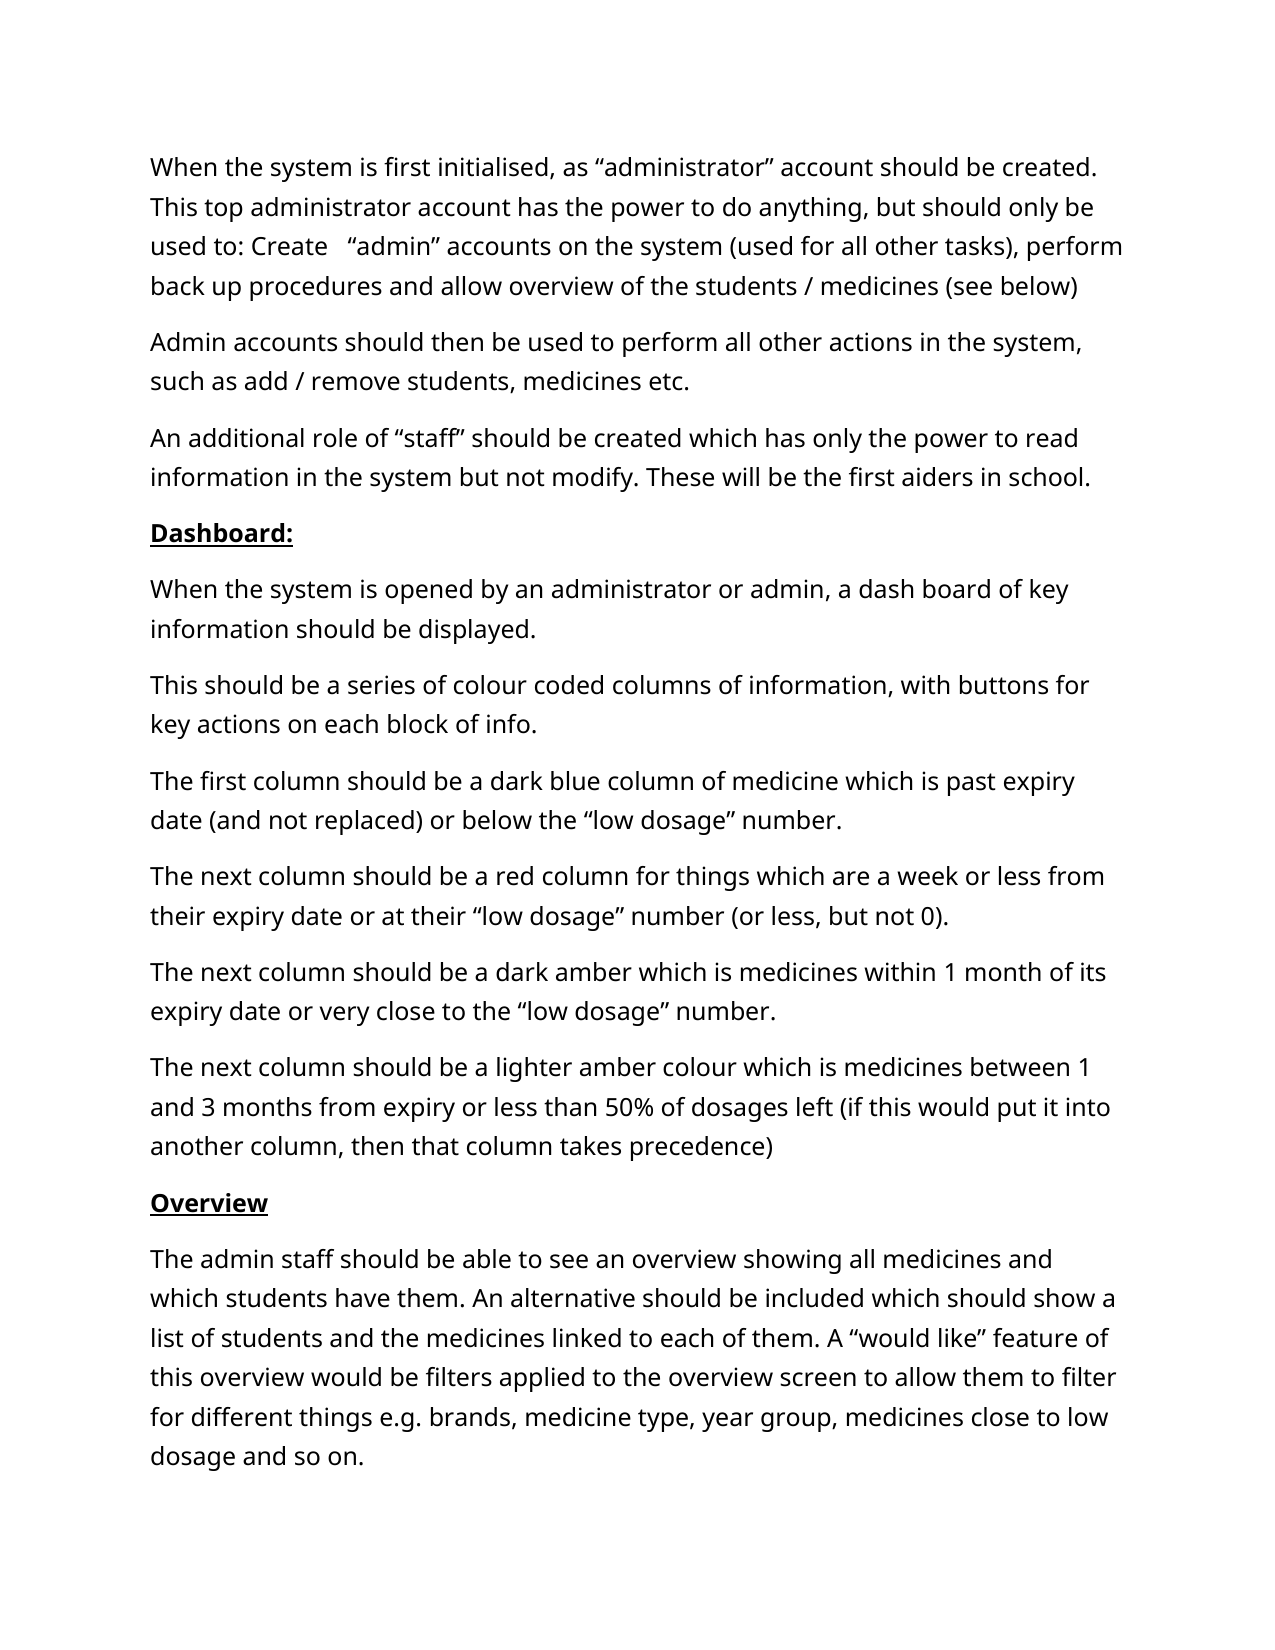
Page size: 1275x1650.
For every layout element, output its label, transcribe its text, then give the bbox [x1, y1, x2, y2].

text When the system is opened by an administrator or admin, a dash board of key information should be displayed. [150, 572, 1125, 646]
text The next column should be a lighter amber colour which is medicines between 1 and 3 months from expiry or less than 50% of dosages left (if this would put it into another column, then that column takes precedence) [150, 1050, 1125, 1163]
text Dashboard: [150, 516, 1125, 550]
text An additional role of “staff” should be created which has only the power to read information in the system but not modify. These will be the first aiders in school. [150, 420, 1125, 494]
text This should be a series of colour coded columns of information, with buttons for key actions on each block of info. [150, 668, 1125, 741]
text The next column should be a red column for things which are a week or less from their expiry date or at their “low dosage” number (or less, but not 0). [150, 859, 1125, 932]
text The next column should be a dark amber which is medicines within 1 month of its expiry date or very close to the “low dosage” number. [150, 954, 1125, 1028]
text Admin accounts should then be used to perform all other actions in the system, such as add / remove students, medicines etc. [150, 324, 1125, 398]
text Overview [150, 1185, 1125, 1219]
text When the system is first initialised, as “administrator” account should be created. This top administrator account has the power to do anything, but should only be used to: Create “admin” accounts on the system (used for all other tasks), perform back up procedures and allow overview of the students / medicines (see below) [150, 150, 1125, 302]
text The first column should be a dark blue column of medicine which is past expiry date (and not replaced) or below the “low dosage” number. [150, 763, 1125, 837]
text The admin staff should be able to see an overview showing all medicines and which students have them. An alternative should be included which should show a list of students and the medicines linked to each of them. A “would like” feature of this overview would be filters applied to the overview screen to allow them to filter for different things e.g. brands, medicine type, year group, medicines close to low dosage and so on. [150, 1241, 1125, 1473]
